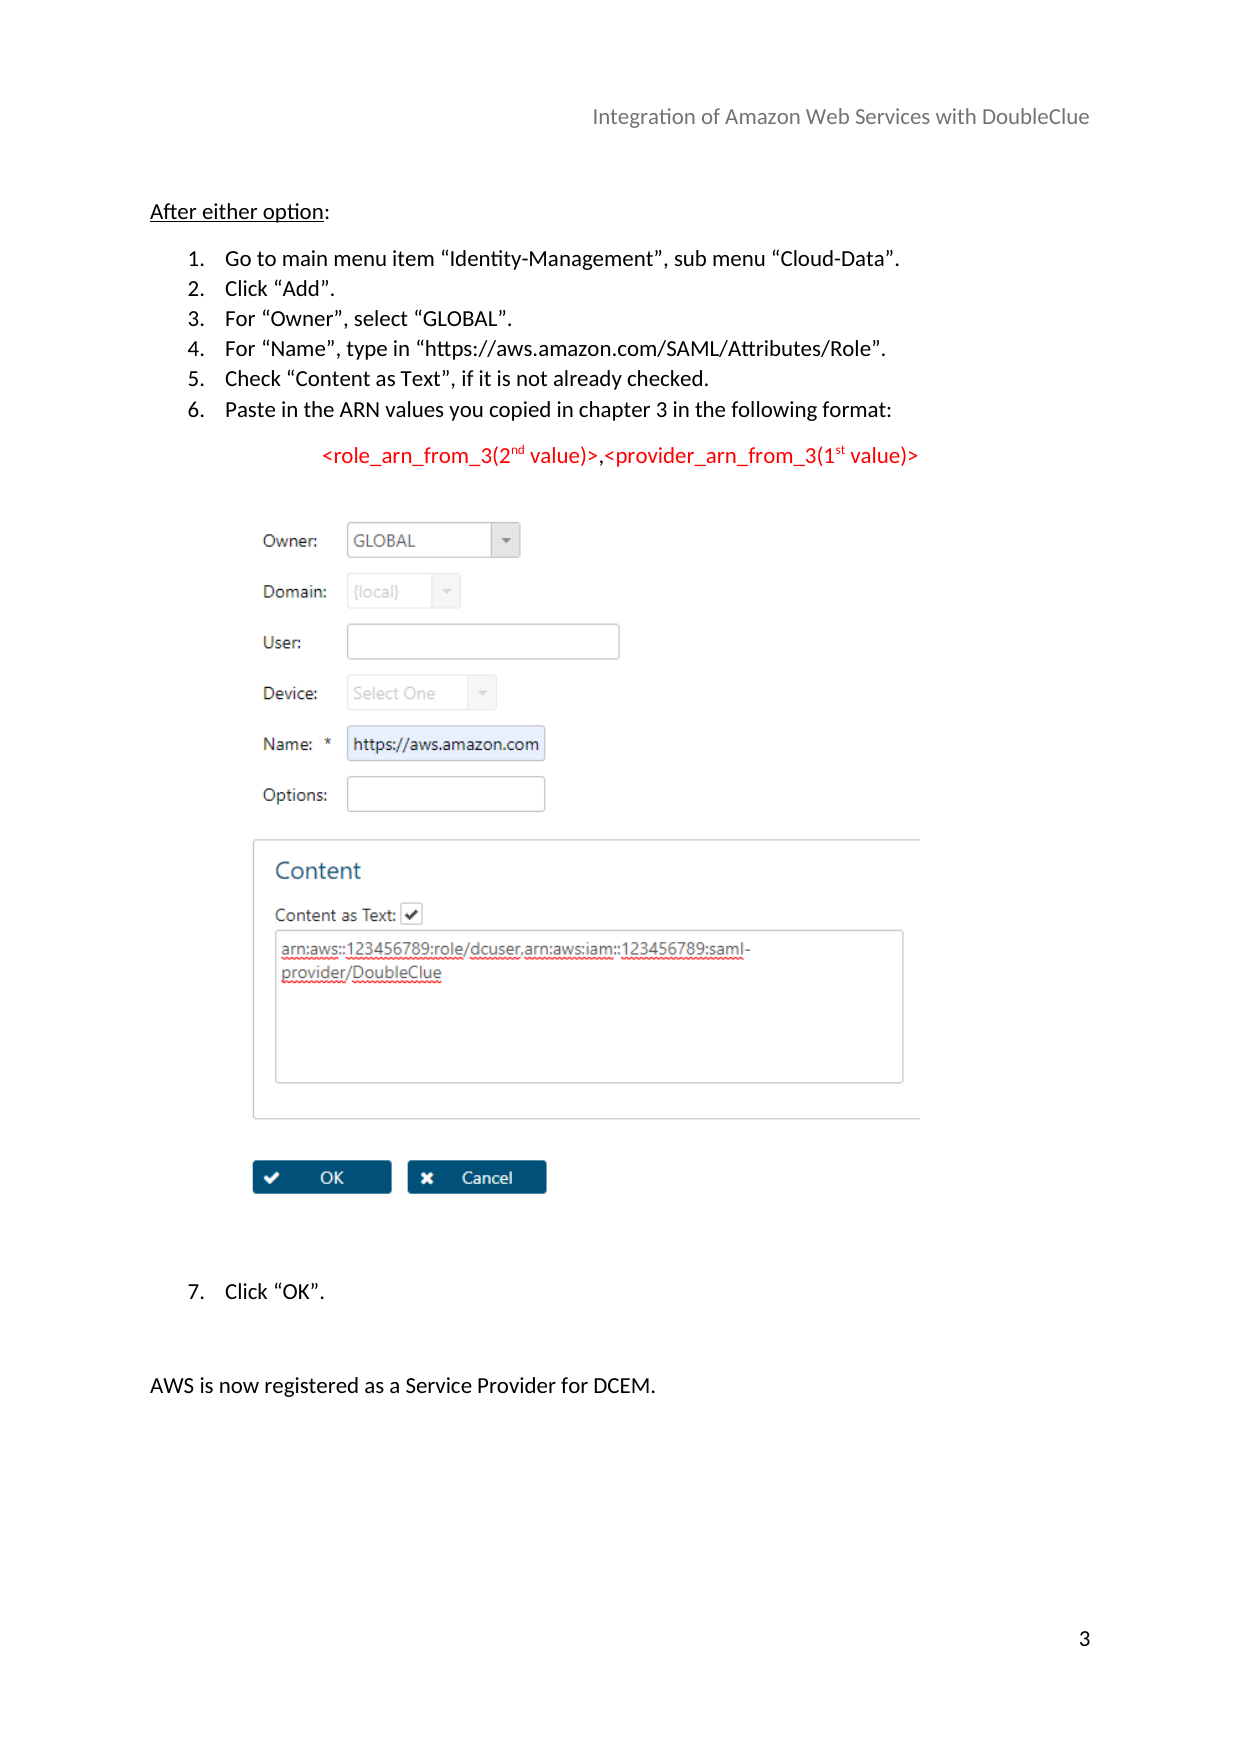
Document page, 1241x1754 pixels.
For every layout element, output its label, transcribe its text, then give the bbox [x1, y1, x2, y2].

list For “Owner”, select “GLOBAL”. [187, 304, 1090, 332]
text After either option: [150, 197, 1090, 225]
picture [243, 501, 920, 1210]
list Paste in the ARN values you copied in chapter 3 in the following format: [187, 395, 1090, 423]
text <role_arn_from_3(2nd value)>,<provider_arn_from_3(1st value)> [150, 442, 1090, 470]
text AWS is now registered as a Service Provider for DCEM. [150, 1371, 1090, 1399]
list Go to main menu item “Identity-Management”, sub menu “Cloud-Data”. [187, 244, 1090, 272]
list Check “Content as Text”, if it is not already checked. [187, 364, 1090, 393]
list Click “OK”. [187, 1277, 1090, 1305]
list For “Name”, type in “https://aws.amazon.com/SAML/Attributes/Role”. [187, 334, 1090, 362]
list Click “Add”. [187, 274, 1090, 302]
